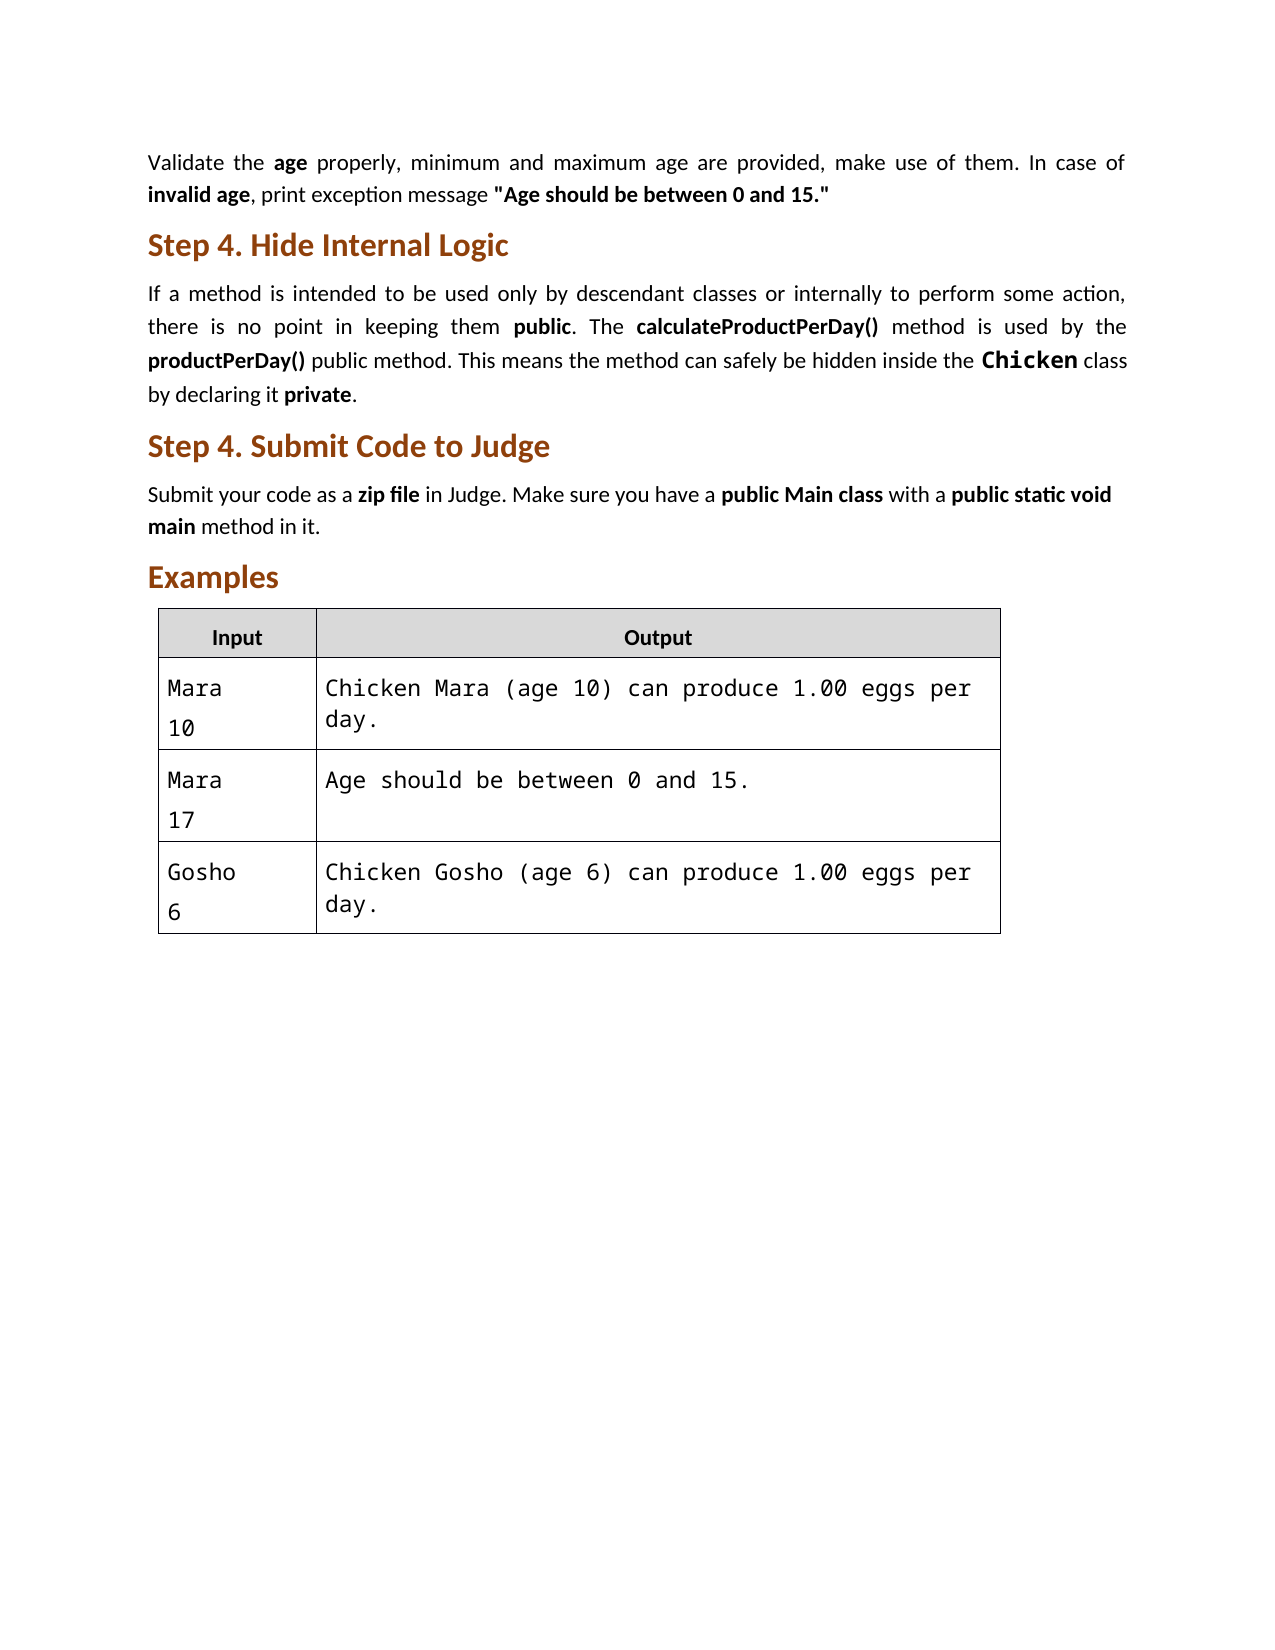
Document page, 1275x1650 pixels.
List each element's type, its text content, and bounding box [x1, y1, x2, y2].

text Submit your code as a zip file in Judge. Make sure you have a public Main class with a public static void main method in it. [148, 480, 1127, 540]
table_cell Age should be between 0 and 15. [317, 750, 1000, 841]
table_cell Chicken Mara (age 10) can produce 1.00 eggs per day. [317, 658, 1000, 749]
table_cell Chicken Gosho (age 6) can produce 1.00 eggs per day. [317, 842, 1000, 933]
text Validate the age properly, minimum and maximum age are provided, make use of them. In case of invalid age, print exception message "Age should be between 0 and 15." [148, 148, 1127, 208]
table_header Output [317, 609, 1000, 657]
subtitle Examples [148, 557, 1127, 597]
table_cell Gosho 6 [159, 842, 316, 933]
subtitle Step 4. Submit Code to Judge [148, 424, 1127, 465]
table_cell Mara 10 [159, 658, 316, 749]
subtitle Step 4. Hide Internal Logic [148, 224, 1127, 265]
table_cell Mara 17 [159, 750, 316, 841]
text If a method is intended to be used only by descendant classes or internally to perform some action, there is no point in keeping them public. The calculateProductPerDay() method is used by the productPerDay() public method. This means the method can safely be hidden inside the Chicken class by declaring it private. [148, 279, 1127, 408]
table_header Input [159, 609, 316, 657]
